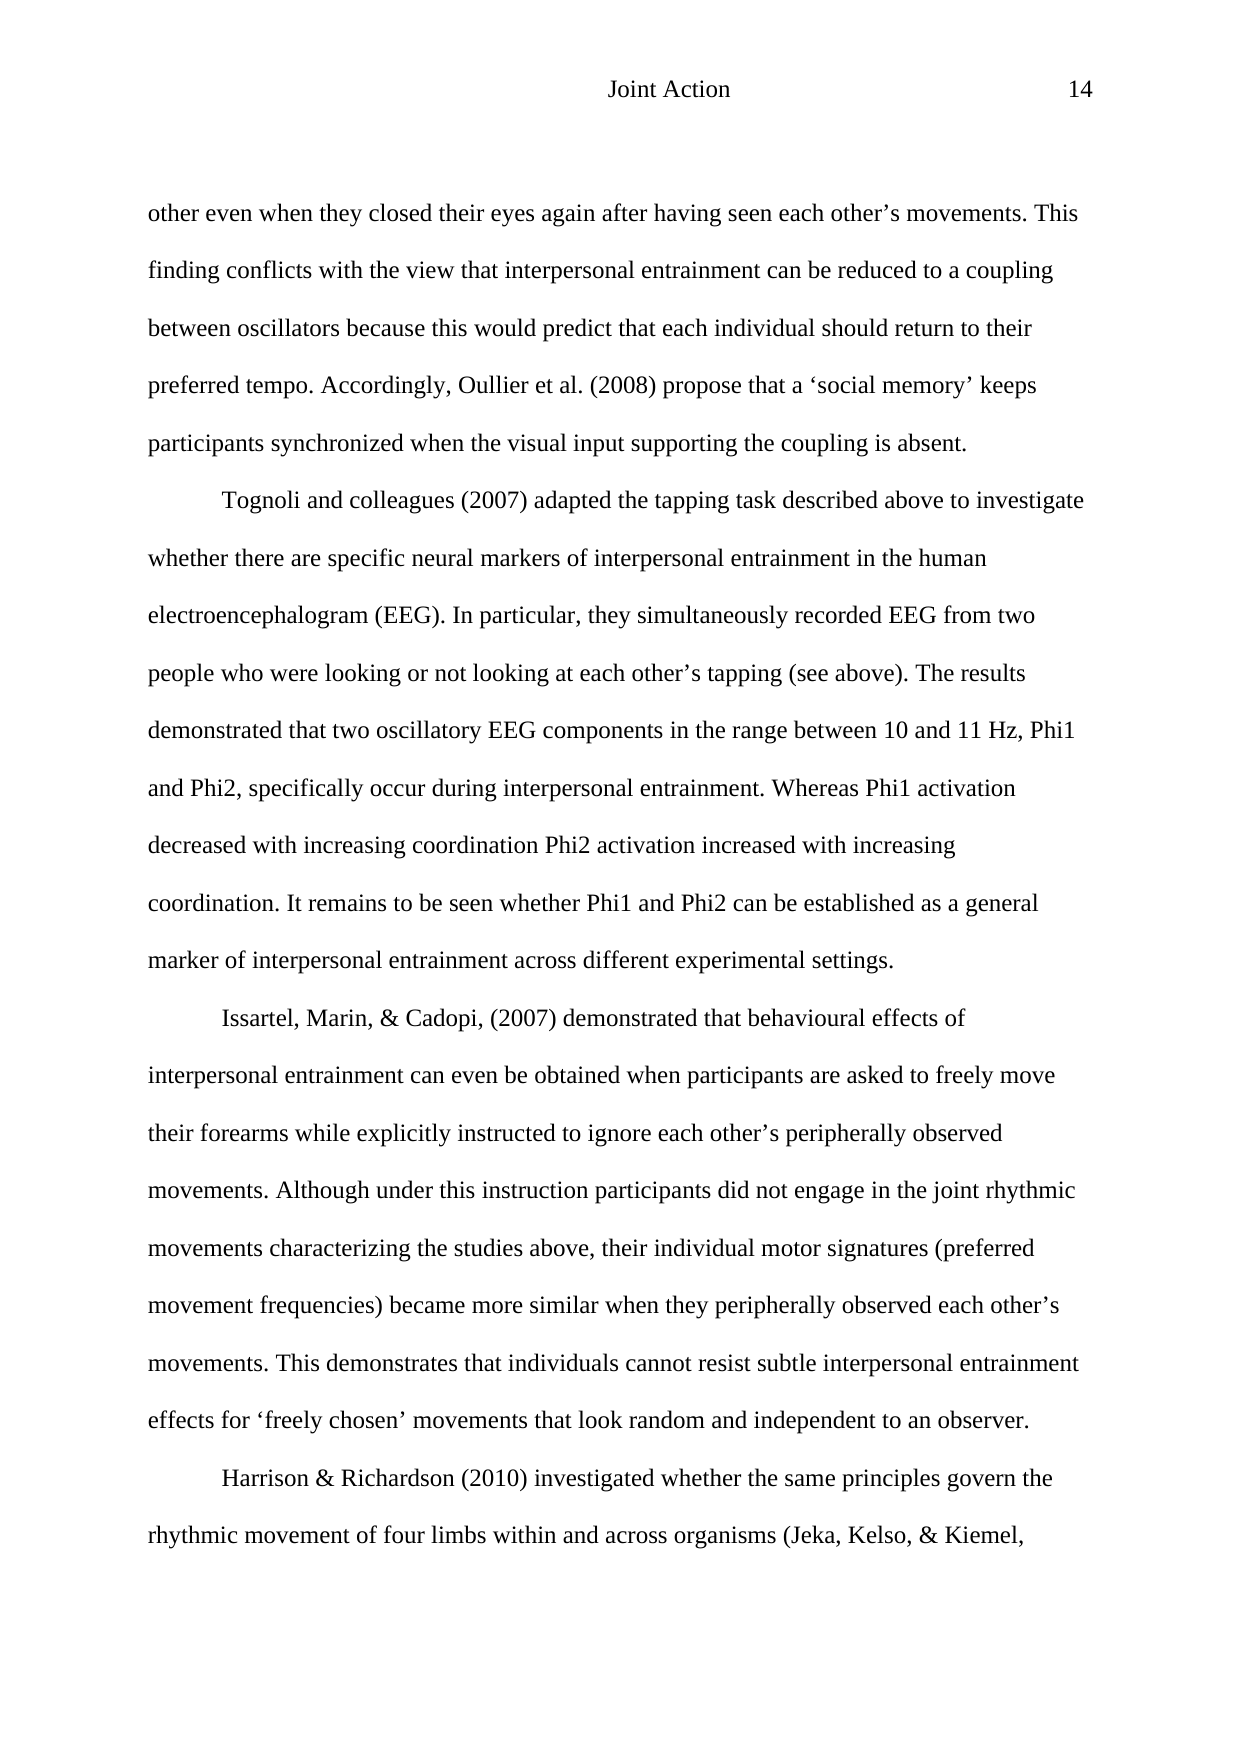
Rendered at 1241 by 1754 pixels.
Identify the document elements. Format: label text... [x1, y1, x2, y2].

text Issartel, Marin, & Cadopi, (2007) demonstrated that behavioural effects of interpersonal entrainment can even be obtained when participants are asked to freely move their forearms while explicitly instructed to ignore each other’s peripherally observed movements. Although under this instruction participants did not engage in the joint rhythmic movements characterizing the studies above, their individual motor signatures (preferred movement frequencies) became more similar when they peripherally observed each other’s movements. This demonstrates that individuals cannot resist subtle interpersonal entrainment effects for ‘freely chosen’ movements that look random and independent to an observer. [148, 1003, 1093, 1434]
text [148, 1463, 1093, 1549]
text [148, 198, 1093, 457]
text Tognoli and colleagues (2007) adapted the tapping task described above to investigate whether there are specific neural markers of interpersonal entrainment in the human electroencephalogram (EEG). In particular, they simultaneously recorded EEG from two people who were looking or not looking at each other’s tapping (see above). The results demonstrated that two oscillatory EEG components in the range between 10 and 11 Hz, Phi1 and Phi2, specifically occur during interpersonal entrainment. Whereas Phi1 activation decreased with increasing coordination Phi2 activation increased with increasing . It remains to be seen whether Phi1 and Phi2 can be established as a general marker of interpersonal entrainment across different experimental settings. [148, 485, 1093, 974]
